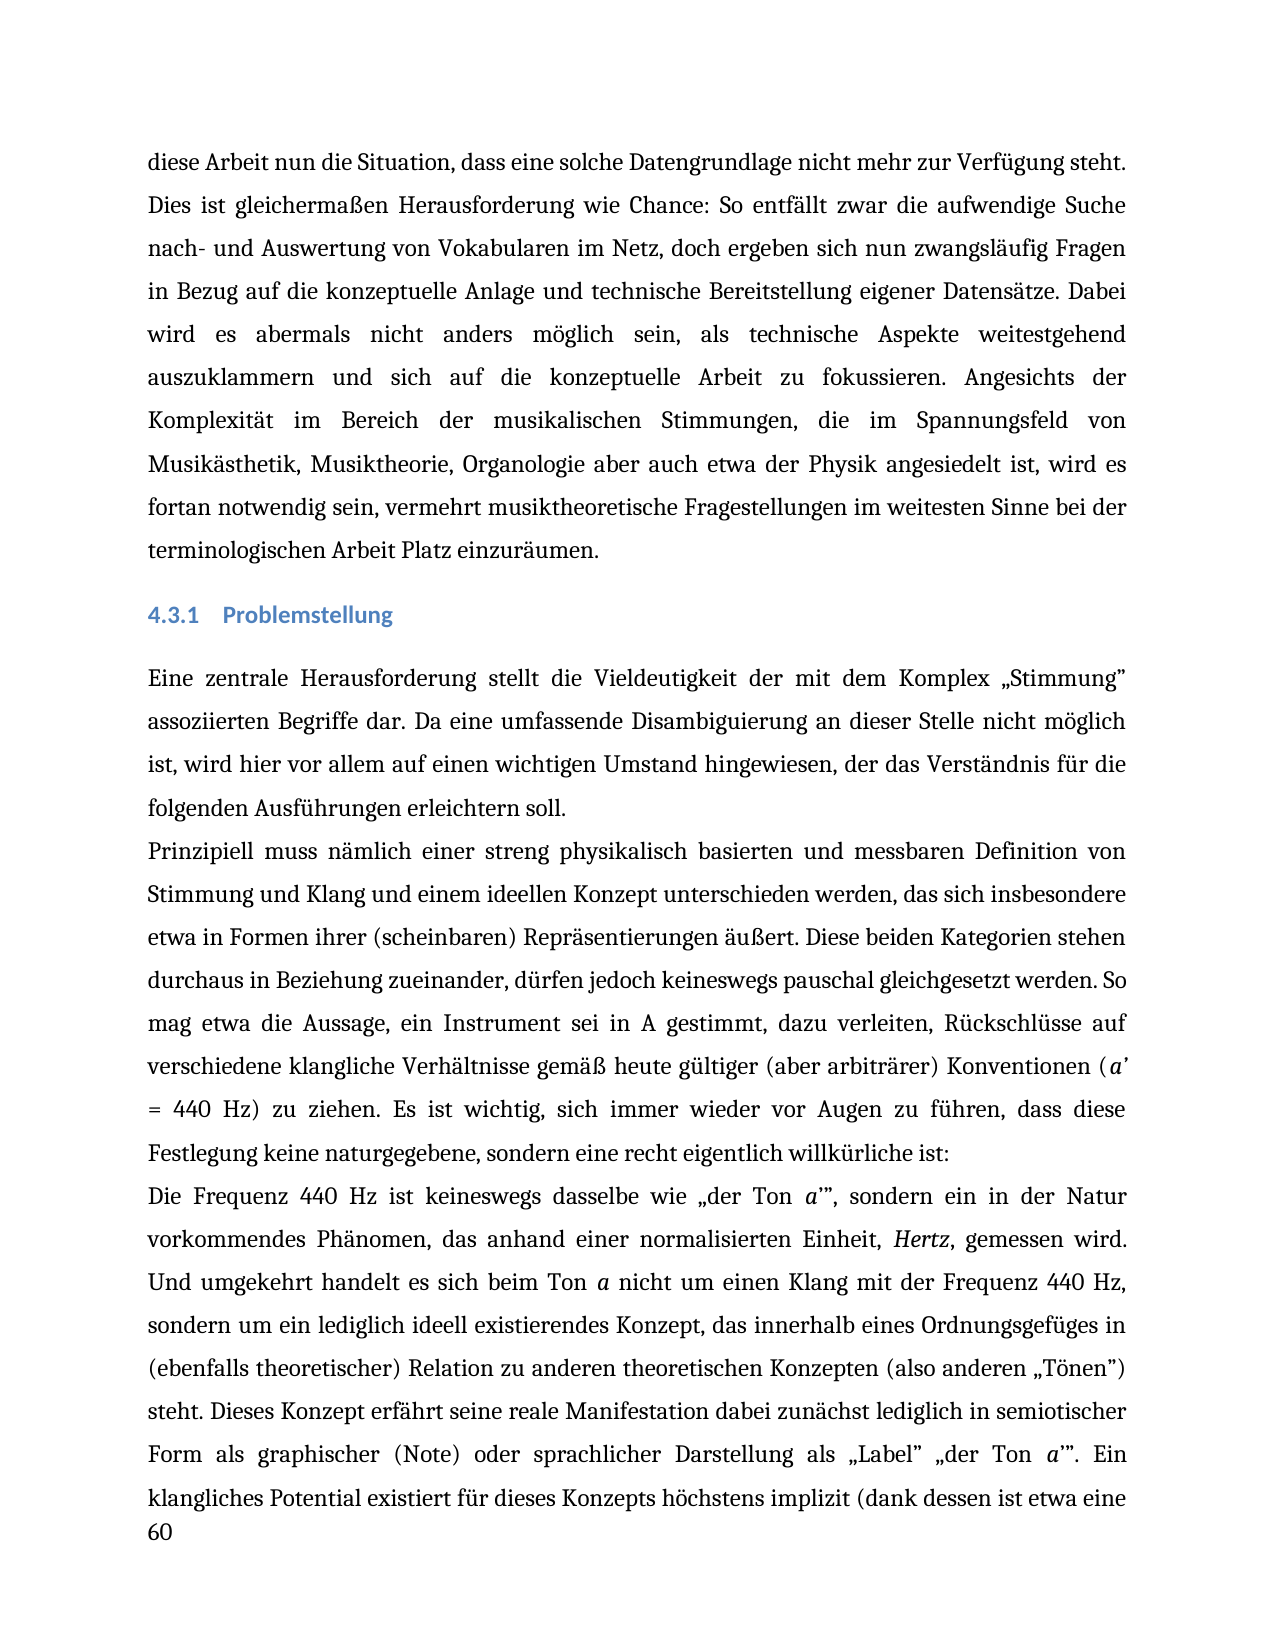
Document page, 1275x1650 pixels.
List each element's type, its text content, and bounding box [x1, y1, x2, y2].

text Prinzipiell muss nämlich einer streng physikalisch basierten und messbaren Definition von Stimmung und Klang und einem ideellen Konzept unterschieden werden, das sich insbesondere etwa in Formen ihrer (scheinbaren) Repräsentierungen äußert. Diese beiden Kategorien stehen durchaus in Beziehung zueinander, dürfen jedoch keineswegs pauschal gleichgesetzt werden. So mag etwa die Aussage, ein Instrument sei in A gestimmt, dazu verleiten, Rückschlüsse auf verschiedene klangliche Verhältnisse gemäß heute gültiger (aber arbiträrer) Konventionen (a’ = 440 Hz) zu ziehen. Es ist wichtig, sich immer wieder vor Augen zu führen, dass diese Festlegung keine naturgegebene, sondern eine recht eigentlich willkürliche ist: [148, 837, 1127, 1167]
text Eine zentrale Herausforderung stellt die Vieldeutigkeit der mit dem Komplex „Stimmung” assoziierten Begriffe dar. Da eine umfassende Disambiguierung an dieser Stelle nicht möglich ist, wird hier vor allem auf einen wichtigen Umstand hingewiesen, der das Verständnis für die folgenden Ausführungen erleichtern soll. [148, 664, 1127, 822]
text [148, 148, 1127, 564]
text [148, 1182, 1127, 1512]
subtitle Problemstellung [148, 600, 1127, 630]
